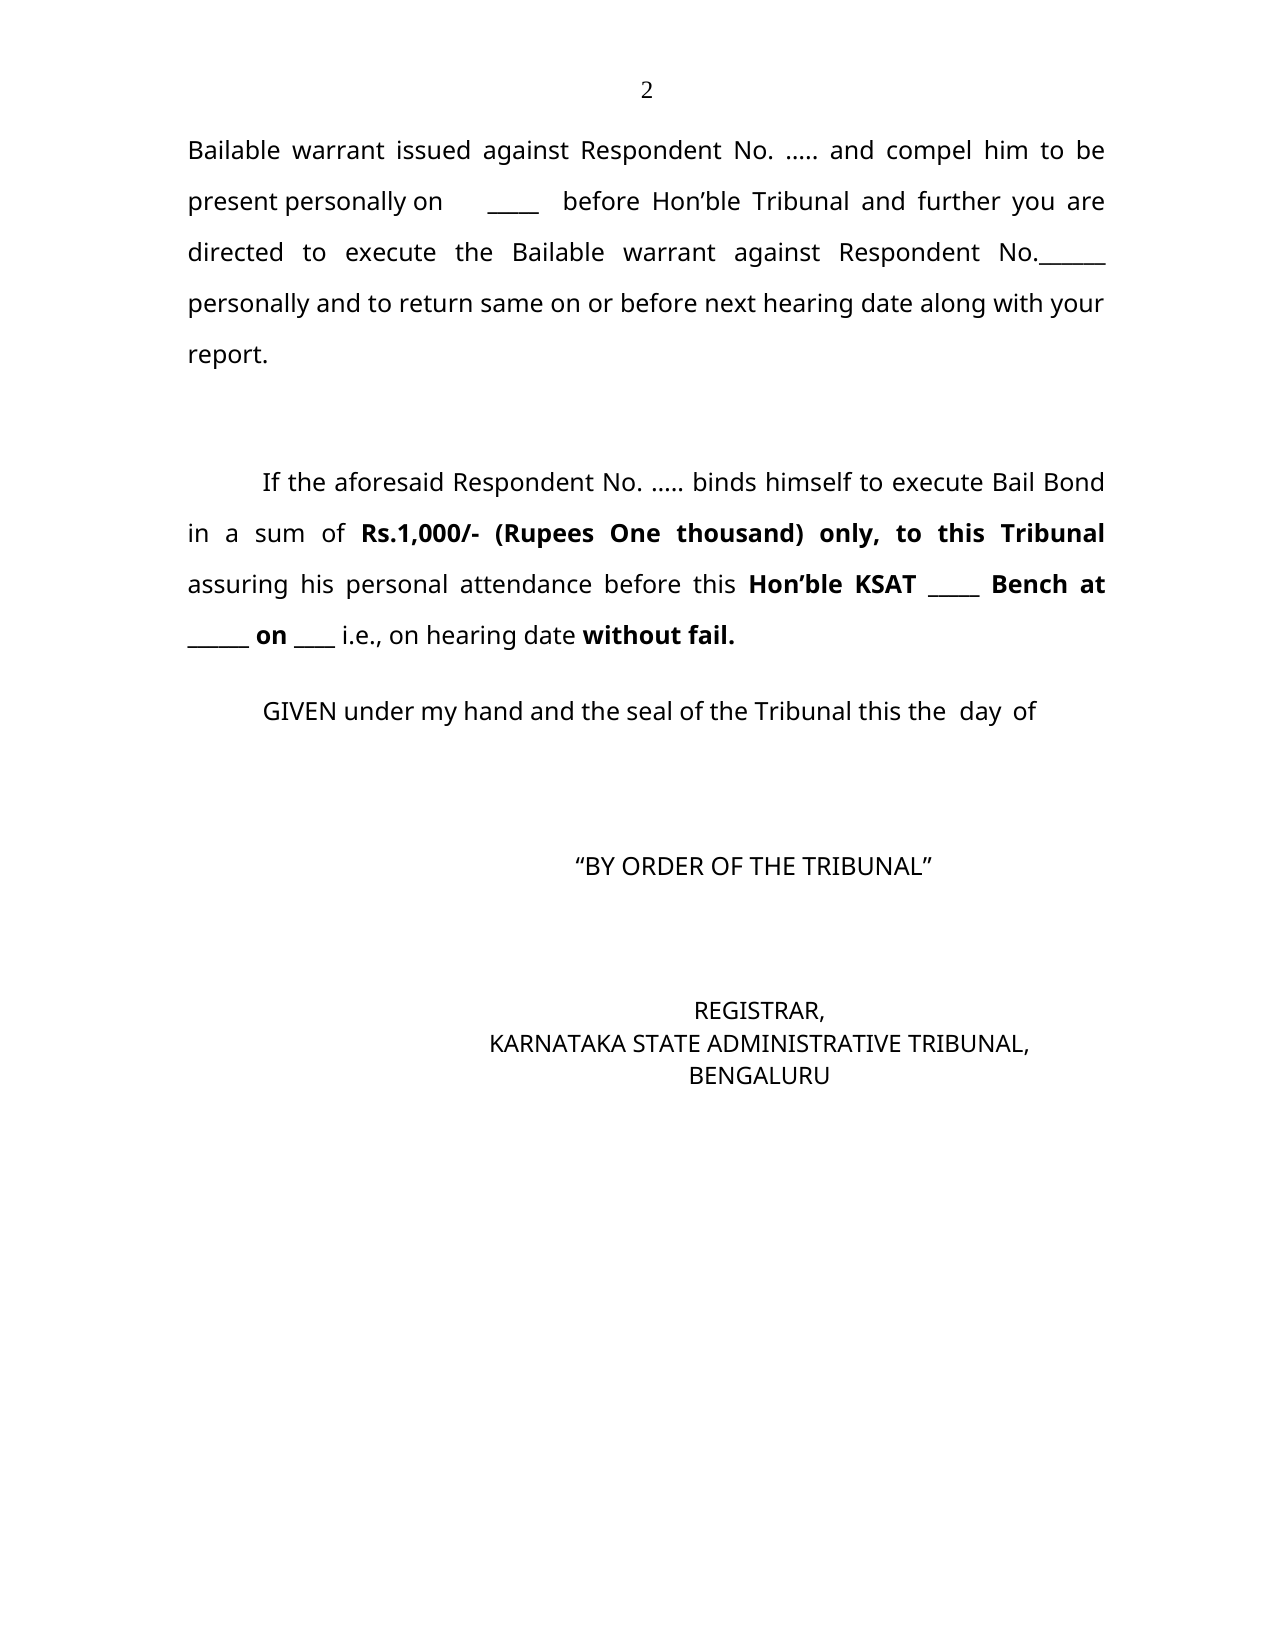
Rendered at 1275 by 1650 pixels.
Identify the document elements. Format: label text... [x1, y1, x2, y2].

text BENGALURU [412, 1059, 1106, 1092]
text REGISTRAR, [412, 994, 1106, 1026]
text GIVEN under my hand and the seal of the Tribunal this the day of [187, 693, 1106, 728]
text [187, 132, 1106, 371]
text “BY ORDER OF THE TRIBUNAL” [187, 849, 1106, 883]
text KARNATAKA STATE ADMINISTRATIVE TRIBUNAL, [412, 1026, 1106, 1059]
text If the aforesaid Respondent No. ….. binds himself to execute Bail Bond in a sum of Rs.1,000/- (Rupees One thousand) only, to this Tribunal assuring his personal attendance before this Hon’ble KSAT _____ Bench at ______ on ____ i.e., on hearing date without fail. [187, 464, 1106, 652]
